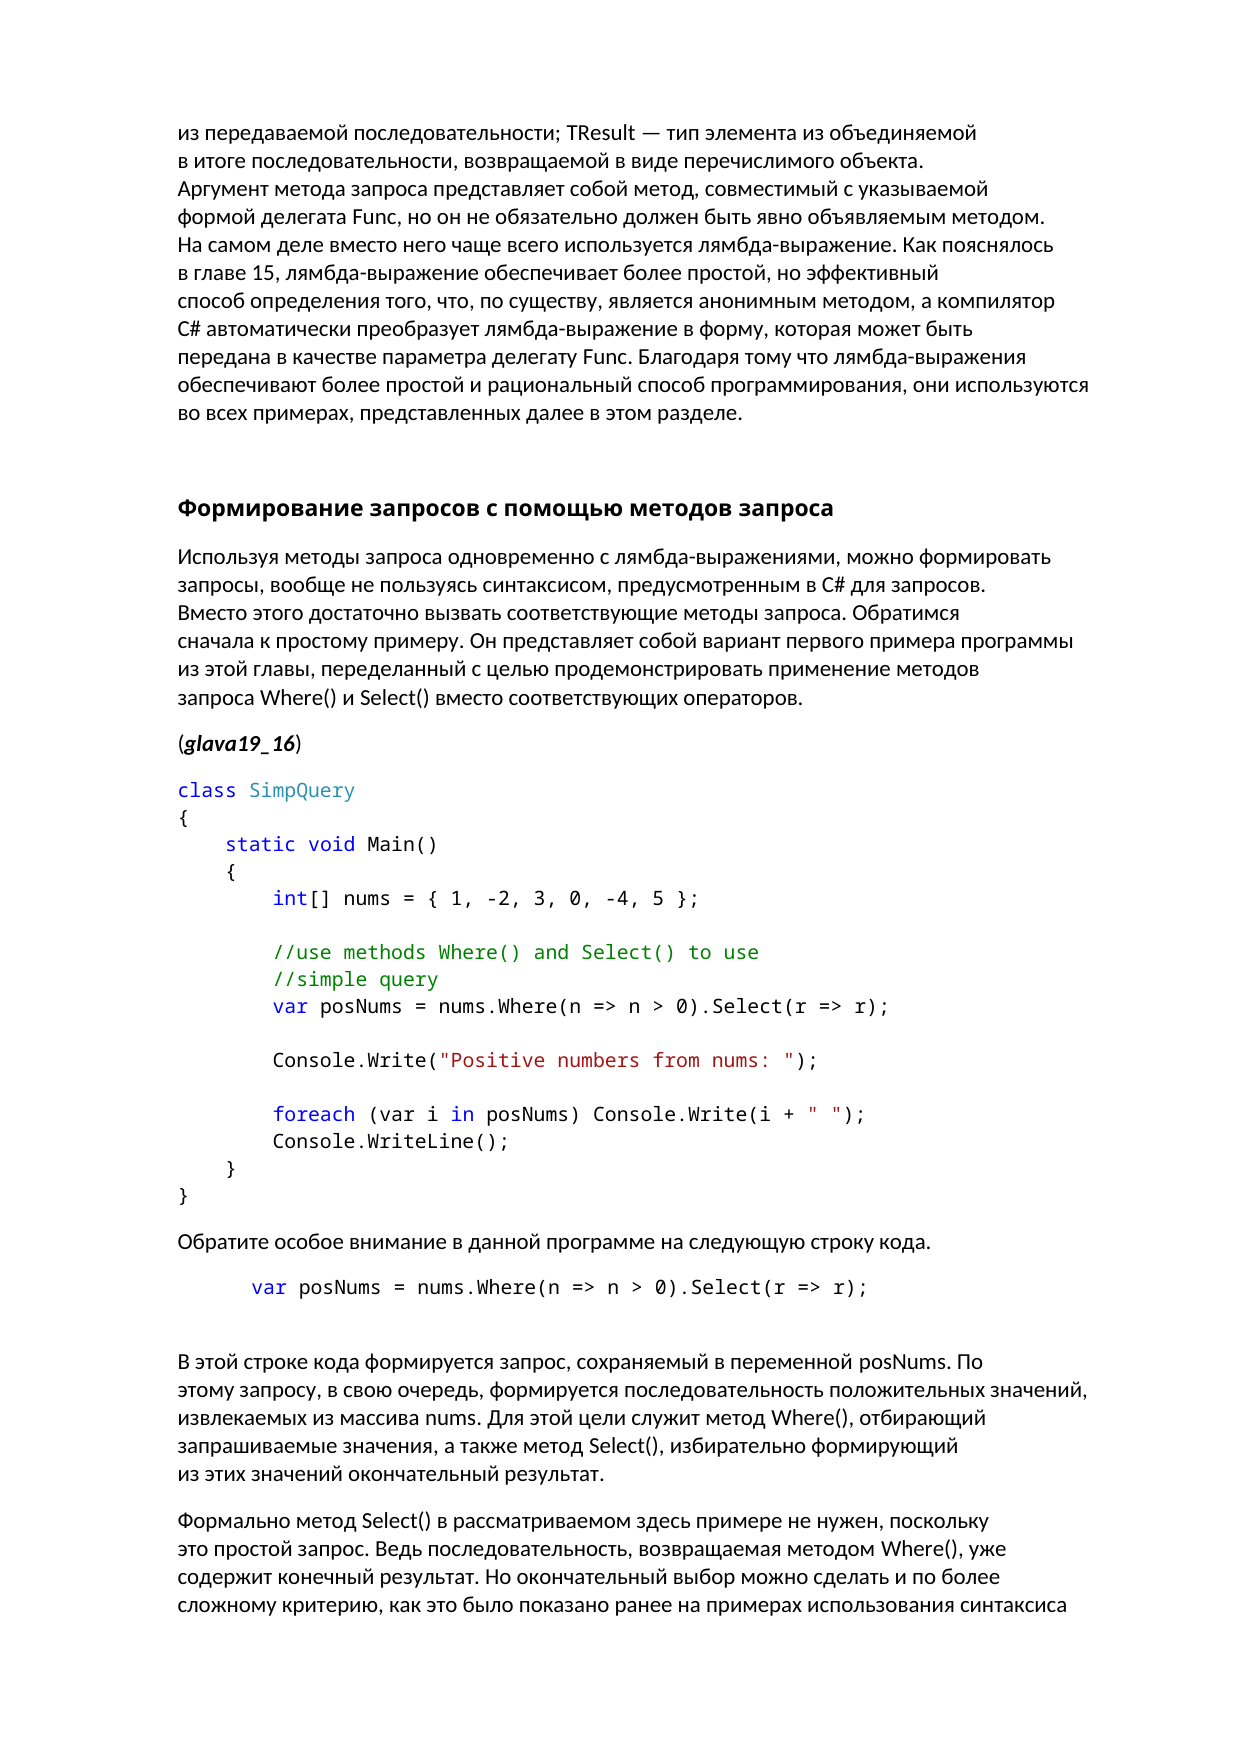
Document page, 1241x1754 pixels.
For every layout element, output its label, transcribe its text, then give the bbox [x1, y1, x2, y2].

text { [177, 857, 1152, 884]
text На самом деле вместо него чаще всего используется лямбда-выражение. Как пояснялось [177, 230, 1152, 258]
text в итоге последовательности, возвращаемой в виде перечислимого объекта. [177, 146, 1152, 174]
text } [177, 1181, 1152, 1208]
text Console.Write("Positive numbers from nums: "); [177, 1046, 1152, 1073]
text //simple query [177, 965, 1152, 992]
text Аргумент метода запроса представляет собой метод, совместимый с указываемой [177, 174, 1152, 202]
text int[] nums = { 1, -2, 3, 0, -4, 5 }; [177, 884, 1152, 911]
text var posNums = nums.Where(n => n > 0).Select(r => r); [177, 1274, 1152, 1301]
text передана в качестве параметра делегату Func. Благодаря тому что лямбда-выражения [177, 342, 1152, 370]
text этому запросу, в свою очередь, формируется последовательность положительных значений, [177, 1376, 1152, 1403]
text запрашиваемые значения, а также метод Select(), избирательно формирующий [177, 1432, 1152, 1459]
text } [177, 1154, 1152, 1181]
text Console.WriteLine(); [177, 1127, 1152, 1154]
text содержит конечный результат. Но окончательный выбор можно сделать и по более [177, 1562, 1152, 1591]
text class SimpQuery [177, 776, 1152, 803]
text из передаваемой последовательности; TResult — тип элемента из объединяемой [177, 118, 1152, 146]
text сначала к простому примеру. Он представляет собой вариант первого примера программы [177, 627, 1152, 654]
text из этих значений окончательный результат. [177, 1459, 1152, 1488]
text обеспечивают более простой и рациональный способ программирования, они используются [177, 370, 1152, 398]
text { [177, 803, 1152, 830]
text Вместо этого достаточно вызвать соответствующие методы запроса. Обратимся [177, 598, 1152, 627]
text В этой строке кода формируется запрос, сохраняемый в переменной posNums. По [177, 1347, 1152, 1376]
text запросы, вообще не пользуясь синтаксисом, предусмотренным в C# для запросов. [177, 571, 1152, 598]
text static void Main() [177, 830, 1152, 857]
text во всех примерах, представленных далее в этом разделе. [177, 398, 1152, 426]
text Формально метод Select() в рассматриваемом здесь примере не нужен, поскольку [177, 1506, 1152, 1534]
text (glava19_16) [177, 729, 1152, 757]
text Используя методы запроса одновременно с лямбда-выражениями, можно формировать [177, 542, 1152, 571]
text из этой главы, переделанный с целью продемонстрировать применение методов [177, 654, 1152, 683]
text C# автоматически преобразует лямбда-выражение в форму, которая может быть [177, 314, 1152, 342]
text в главе 15, лямбда-выражение обеспечивает более простой, но эффективный [177, 258, 1152, 286]
text Обратите особое внимание в данной программе на следующую строку кода. [177, 1227, 1152, 1255]
text способ определения того, что, по существу, является анонимным методом, а компилятор [177, 286, 1152, 314]
text формой делегата Func, но он не обязательно должен быть явно объявляемым методом. [177, 202, 1152, 230]
text извлекаемых из массива nums. Для этой цели служит метод Where(), отбирающий [177, 1403, 1152, 1432]
text foreach (var i in posNums) Console.Write(i + " "); [177, 1100, 1152, 1127]
text //use methods Where() and Select() to use [177, 938, 1152, 965]
text запроса Where() и Select() вместо соответствующих операторов. [177, 683, 1152, 711]
text var posNums = nums.Where(n => n > 0).Select(r => r); [177, 992, 1152, 1019]
text сложному критерию, как это было показано ранее на примерах использования синтаксиса [177, 1591, 1152, 1618]
text это простой запрос. Ведь последовательность, возвращаемая методом Where(), уже [177, 1534, 1152, 1562]
text Формирование запросов с помощью методов запроса [177, 492, 1152, 523]
